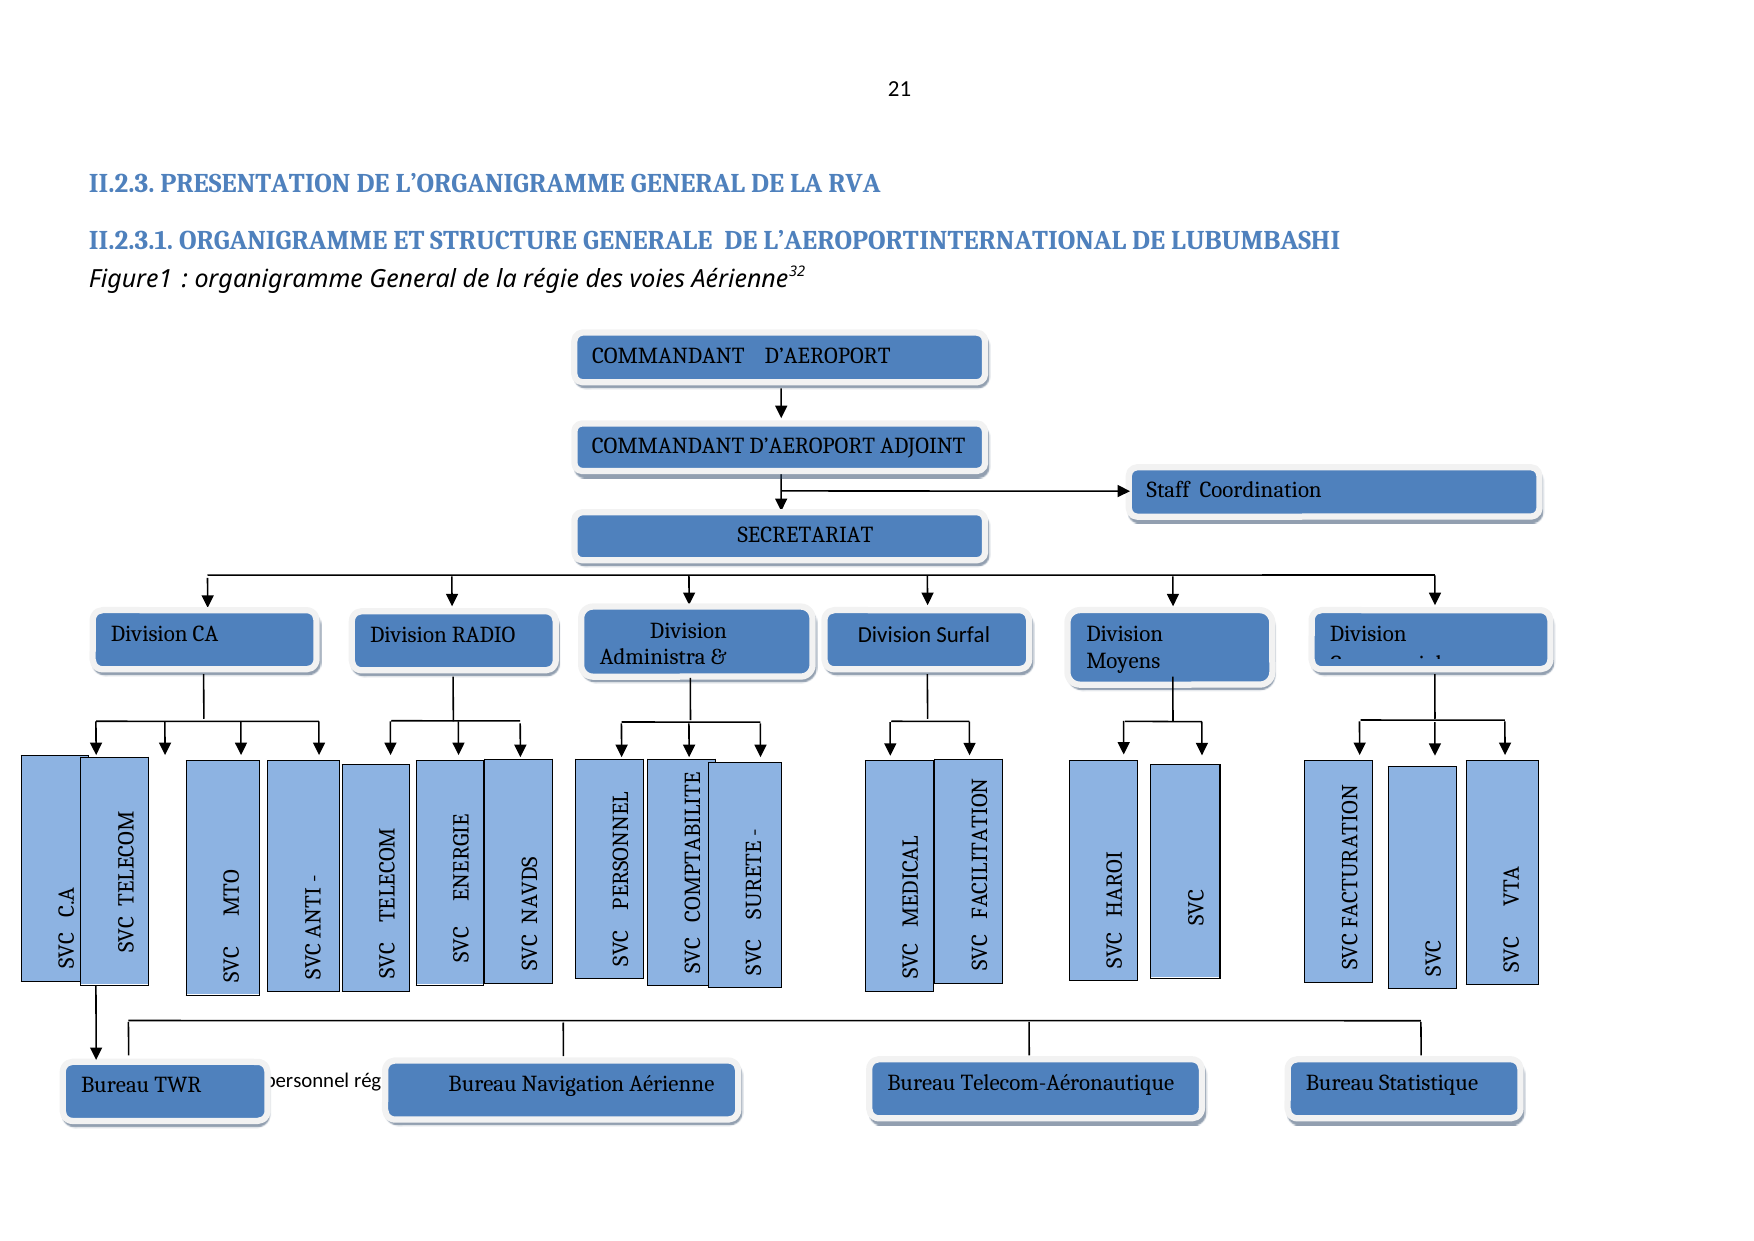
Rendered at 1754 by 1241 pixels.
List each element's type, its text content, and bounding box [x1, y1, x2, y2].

table_header SVC TELECOM [81, 758, 148, 984]
subtitle II.2.3.1. ORGANIGRAMME ET STRUCTURE GENERALE DE L’AEROPORTINTERNATIONAL DE LUBUMBASHI [89, 225, 1710, 256]
table_header SVC SURETE - AERO [709, 763, 781, 987]
table_header SVC COMPTABILITE [648, 760, 715, 985]
table_header SVC FACTURATION SVC CONTROLE [1305, 761, 1372, 982]
table_header SVC FACILITATION [935, 760, 1002, 983]
table_header SVC RECOUVREMENT SVC IDEF [1389, 767, 1456, 988]
subtitle II.2.3. PRESENTATION DE L’ORGANIGRAMME GENERAL DE LA RVA [89, 168, 1710, 200]
table_header SVC MTO [187, 761, 259, 994]
table_header SVC ANTI - INCENDIE [268, 761, 339, 991]
table_header SVC TELECOM [343, 765, 409, 991]
text Figure1 : organigramme General de la régie des voies Aérienne [89, 261, 1710, 295]
table_header SVC ENTRETIEN [1151, 765, 1219, 977]
table_header SVC HAROI [1070, 761, 1137, 980]
table_header SVC MEDICAL [866, 761, 933, 991]
table_header SVC C.A [22, 756, 80, 981]
table_header SVC ENERGIE [417, 761, 483, 984]
table_header SVC VTA [1467, 761, 1538, 984]
table_header SVC PERSONNEL [576, 760, 643, 978]
table_header SVC NAVDS [485, 760, 552, 983]
